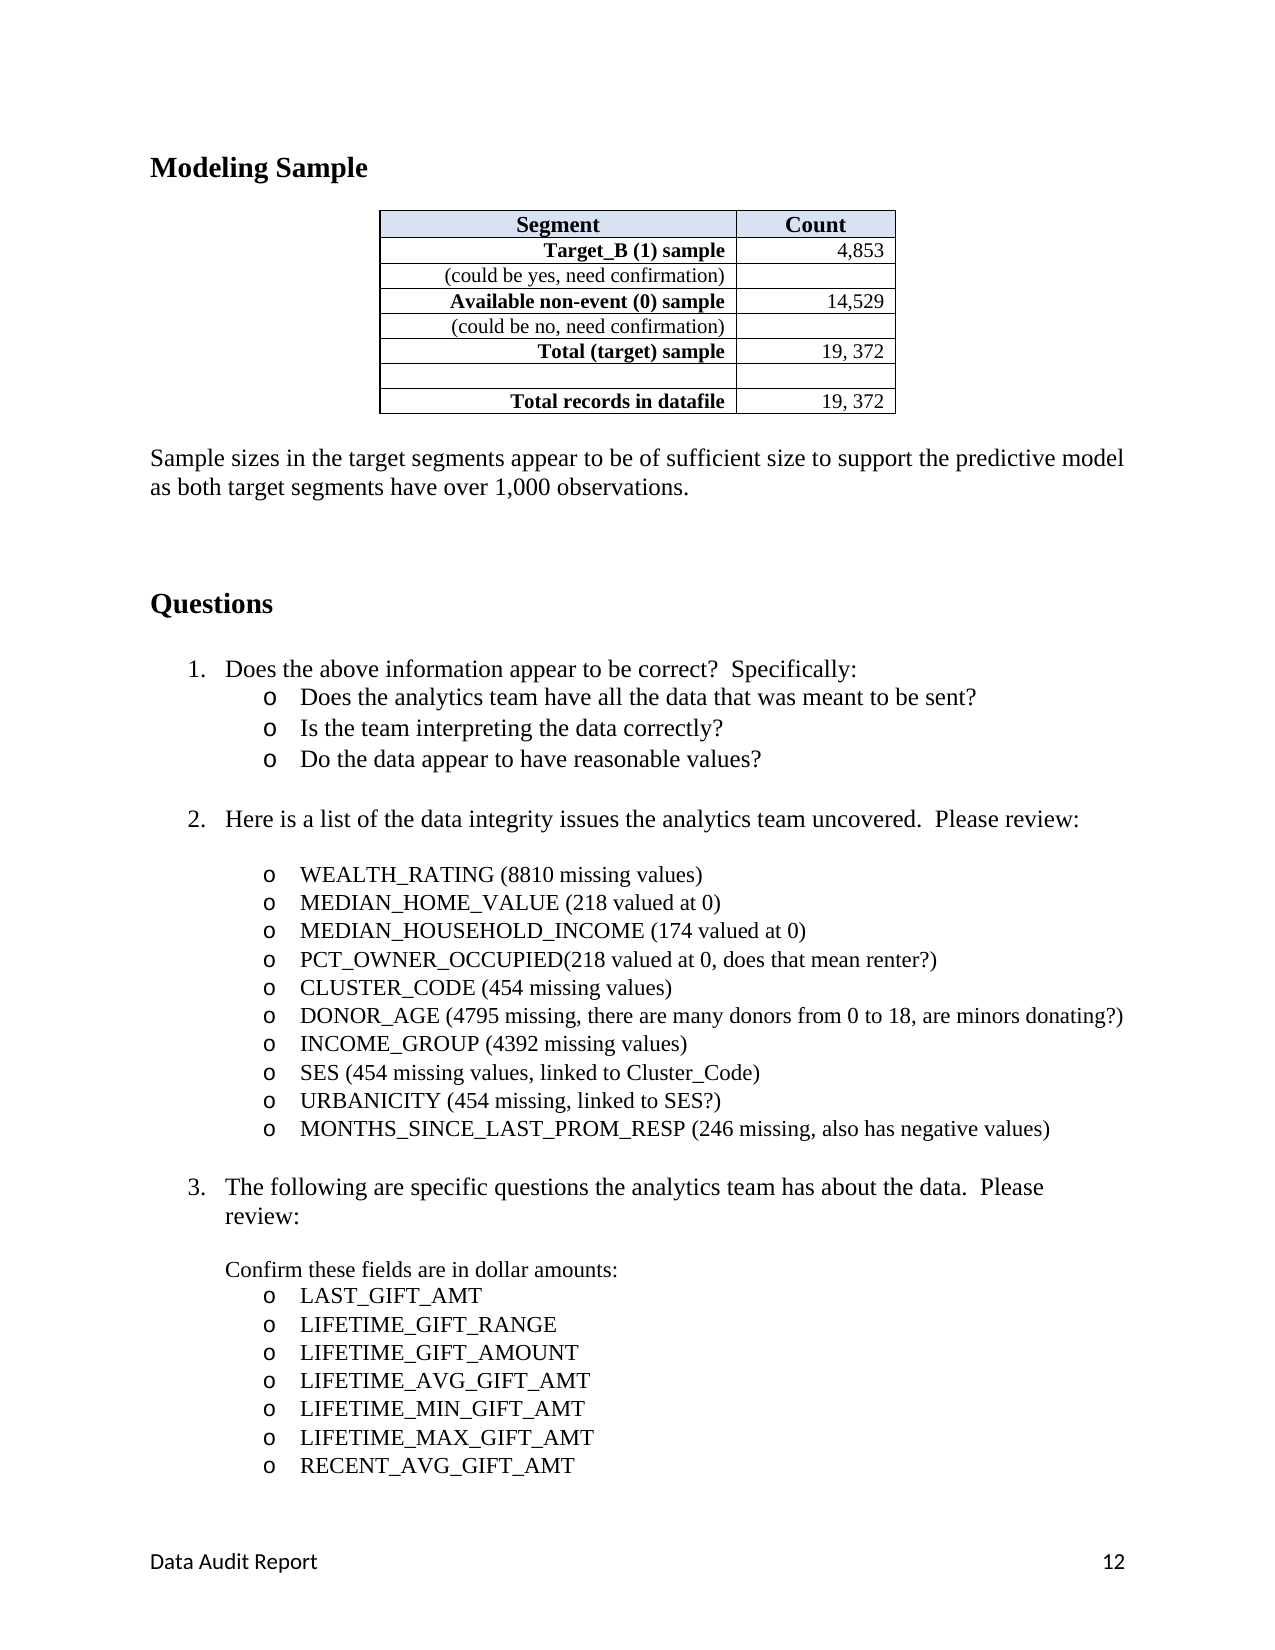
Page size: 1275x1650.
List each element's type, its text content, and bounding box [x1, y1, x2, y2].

list LIFETIME_GIFT_AMOUNT [262, 1339, 1125, 1367]
title Does the analytics team have all the data that was meant to be sent? [262, 682, 1125, 713]
list DONOR_AGE (4795 missing, there are many donors from 0 to 18, are minors donating?) [262, 1002, 1125, 1031]
list LIFETIME_MAX_GIFT_AMT [262, 1423, 1125, 1452]
table_cell [737, 264, 895, 287]
table_header Count [737, 211, 895, 237]
list LIFETIME_MIN_GIFT_AMT [262, 1395, 1125, 1423]
title Does the above information appear to be correct? Specifically: [187, 654, 1125, 682]
table_cell [737, 314, 895, 338]
text Questions [150, 587, 1125, 620]
list RECENT_AVG_GIFT_AMT [262, 1452, 1125, 1480]
title Do the data appear to have reasonable values? [262, 744, 1125, 775]
table_header Segment [381, 211, 736, 237]
table_cell Total records in datafile [381, 389, 736, 413]
table_cell Total (target) sample [381, 339, 736, 363]
table_cell Available non-event (0) sample [381, 289, 736, 313]
list The following are specific questions the analytics team has about the data. Please review: [187, 1172, 1125, 1230]
list URBANICITY (454 missing, linked to SES?) [262, 1087, 1125, 1115]
table_cell (could be no, need confirmation) [381, 314, 736, 338]
list MEDIAN_HOME_VALUE (218 valued at 0) [262, 889, 1125, 918]
list PCT_OWNER_OCCUPIED(218 valued at 0, does that mean renter?) [262, 946, 1125, 974]
table_cell 14,529 [737, 289, 895, 313]
table_cell 19, 372 [737, 339, 895, 363]
list WEALTH_RATING (8810 missing values) [262, 861, 1125, 889]
table_cell [737, 364, 895, 388]
table_cell [381, 364, 736, 388]
table_cell Target_B (1) sample [381, 238, 736, 262]
table_cell 4,853 [737, 238, 895, 262]
list LIFETIME_AVG_GIFT_AMT [262, 1367, 1125, 1395]
list INCOME_GROUP (4392 missing values) [262, 1031, 1125, 1059]
title Here is a list of the data integrity issues the analytics team uncovered. Please review: [187, 804, 1125, 832]
list MEDIAN_HOUSEHOLD_INCOME (174 valued at 0) [262, 918, 1125, 946]
list CLUSTER_CODE (454 missing values) [262, 974, 1125, 1002]
list LIFETIME_GIFT_RANGE [262, 1311, 1125, 1339]
list MONTHS_SINCE_LAST_PROM_RESP (246 missing, also has negative values) [262, 1115, 1125, 1143]
list SES (454 missing values, linked to Cluster_Code) [262, 1059, 1125, 1087]
text Confirm these fields are in dollar amounts: [150, 1256, 1125, 1282]
table_cell 19, 372 [737, 389, 895, 413]
table_cell (could be yes, need confirmation) [381, 264, 736, 287]
list LAST_GIFT_AMT [262, 1282, 1125, 1311]
text Sample sizes in the target segments appear to be of sufficient size to support the predictive model as both target segments have over 1,000 observations. [150, 443, 1125, 500]
title Is the team interpreting the data correctly? [262, 713, 1125, 744]
text Modeling Sample [150, 150, 1125, 183]
